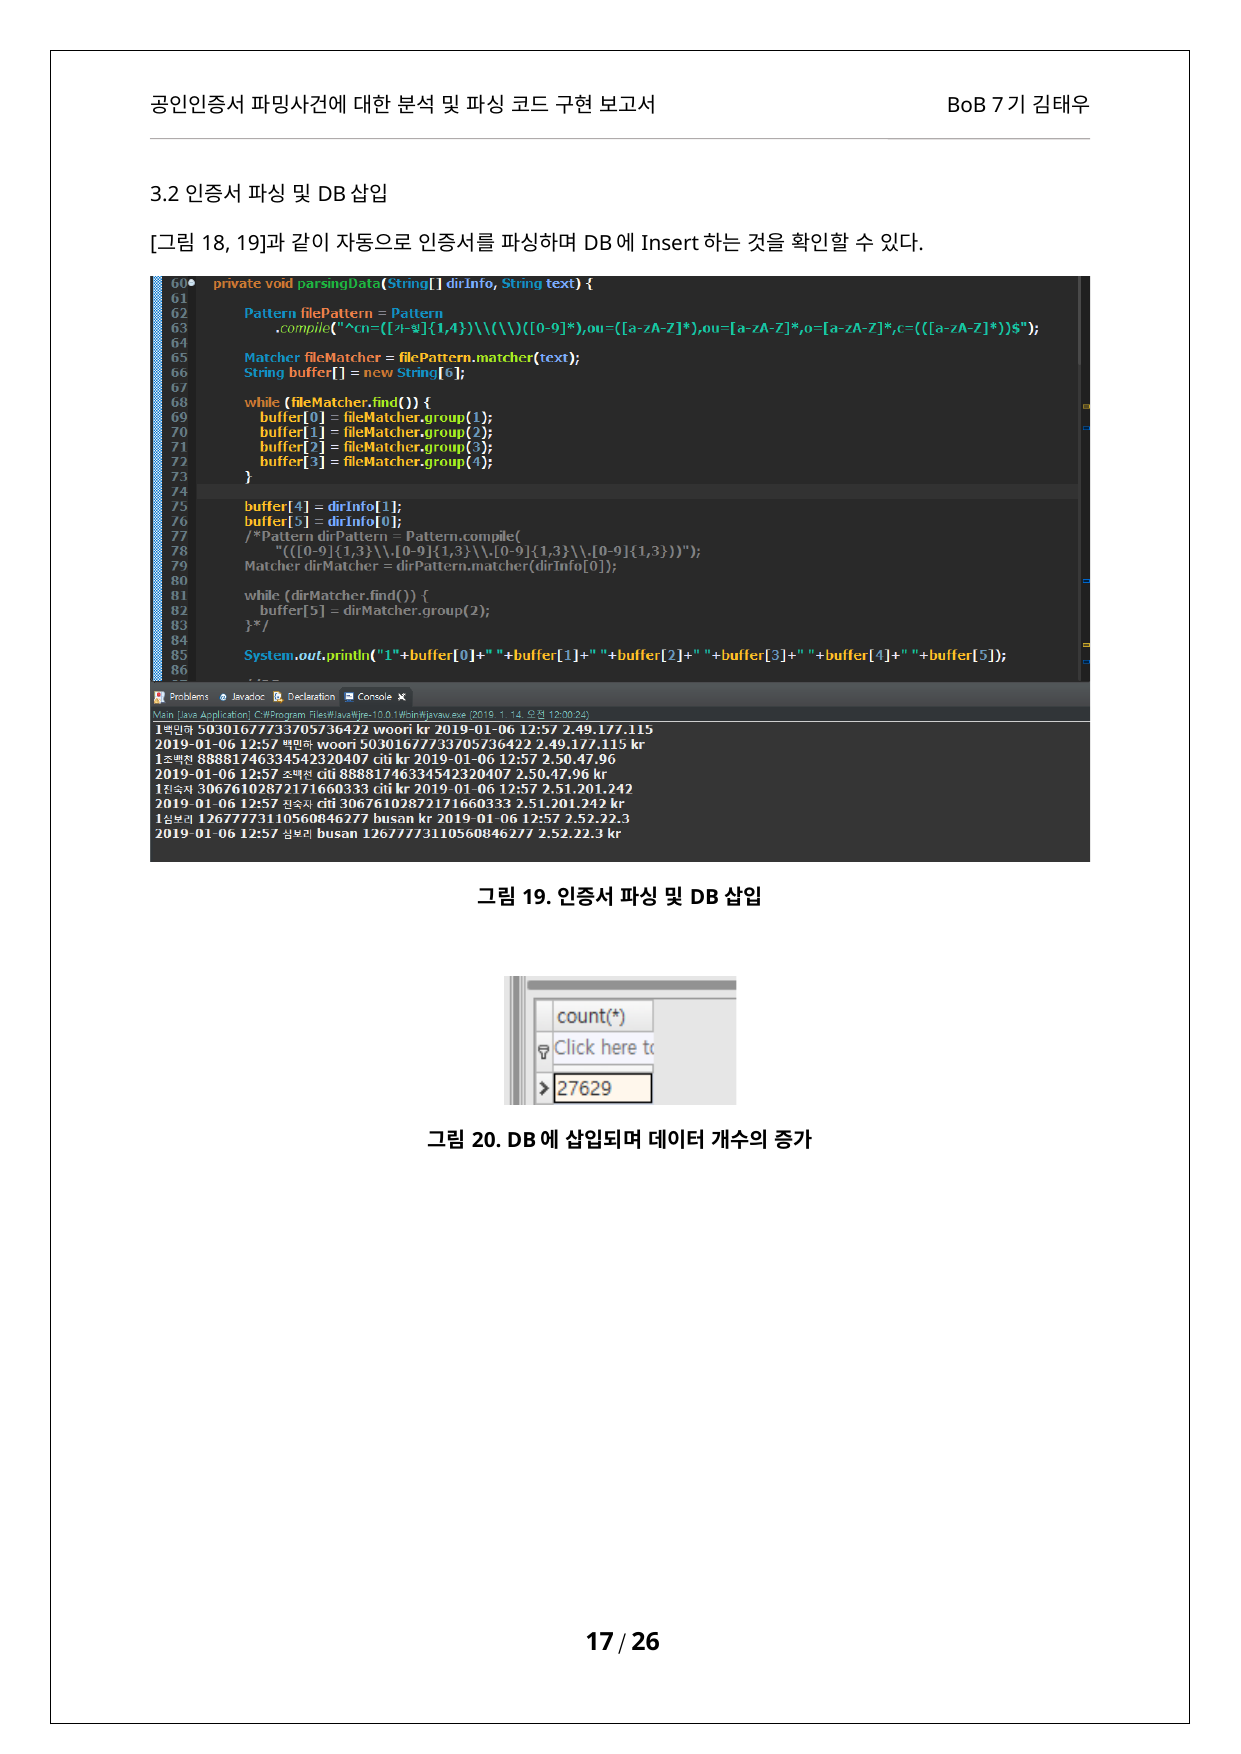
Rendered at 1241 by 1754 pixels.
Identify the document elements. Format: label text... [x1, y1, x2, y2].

picture [504, 976, 737, 1105]
picture [150, 276, 1091, 862]
text [그림 18, 19]과 같이 자동으로 인증서를 파싱하며 DB에 Insert하는 것을 확인할 수 있다. [150, 227, 1090, 257]
subtitle 3.2 인증서 파싱 및 DB삽입 [150, 177, 1090, 207]
